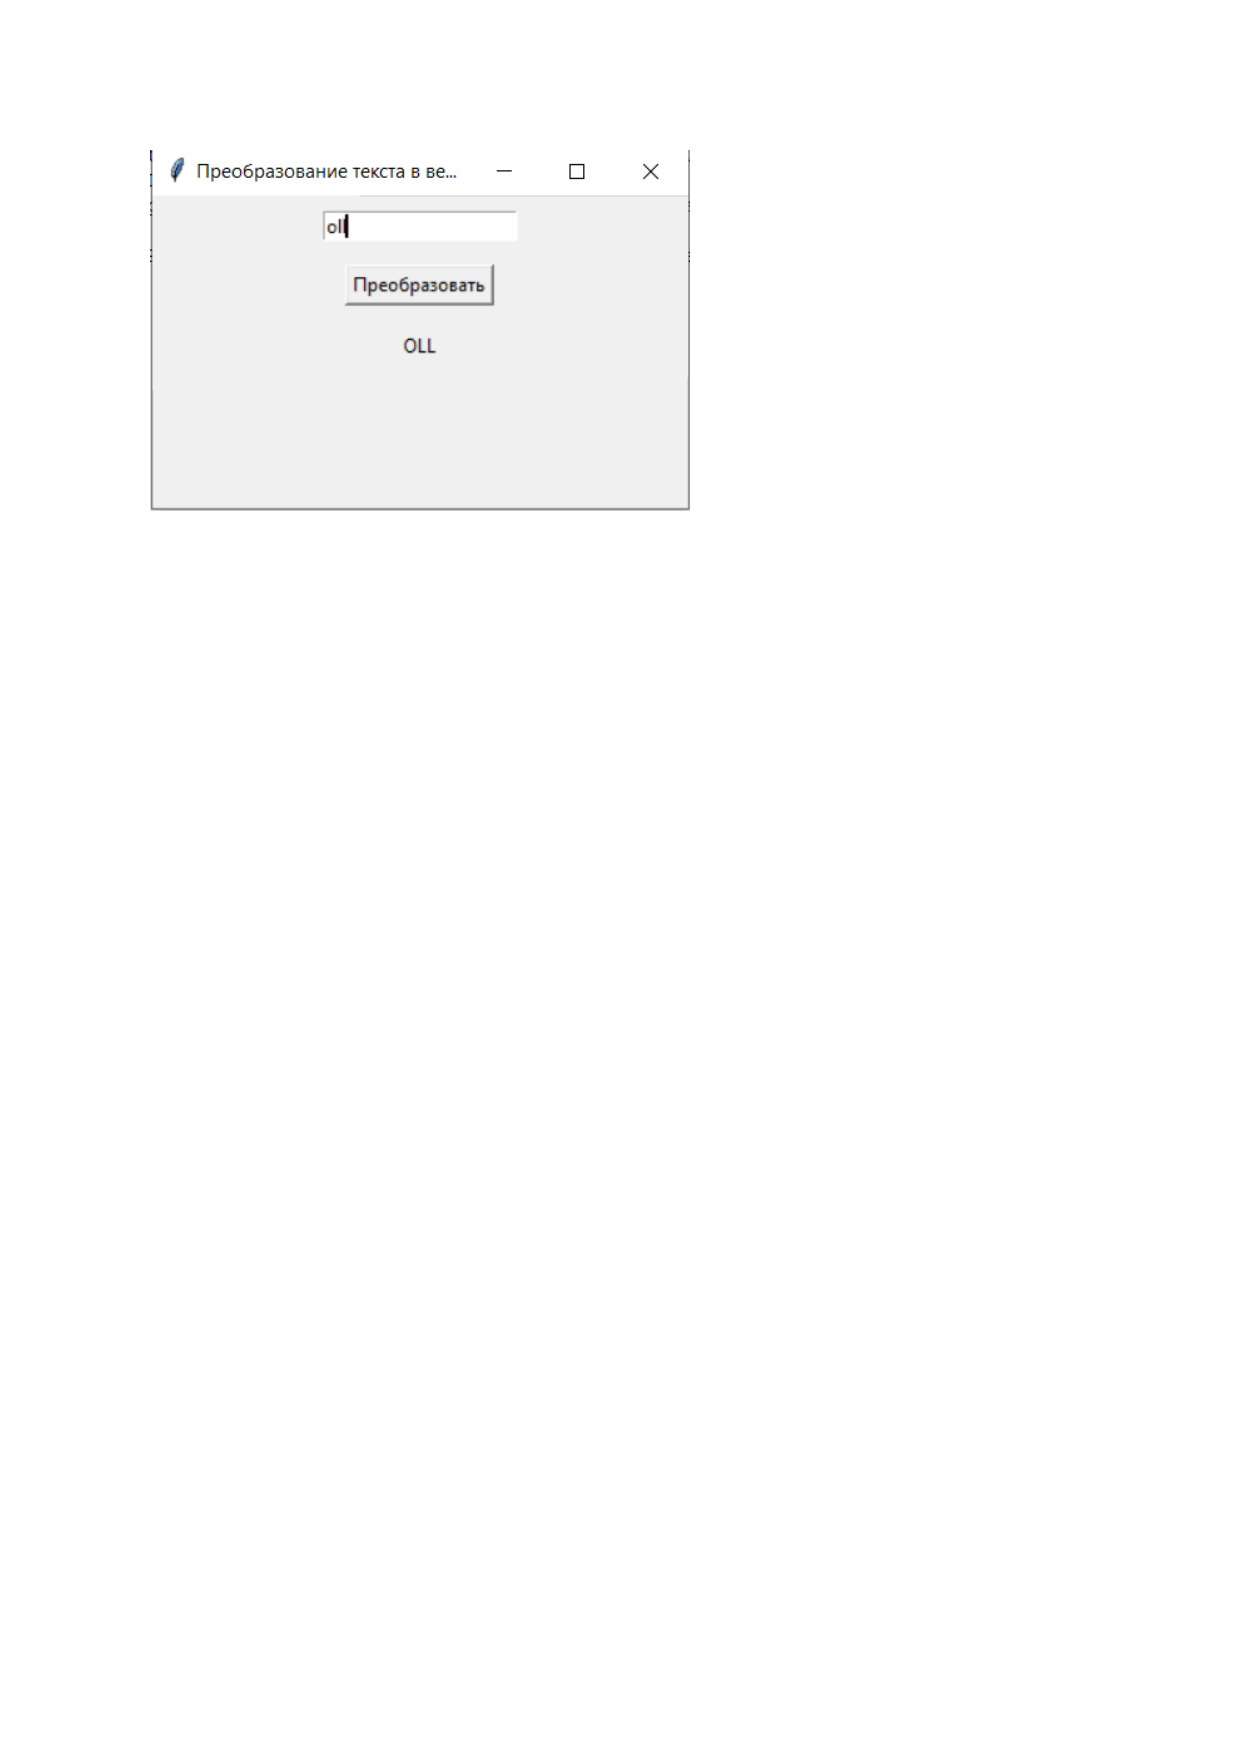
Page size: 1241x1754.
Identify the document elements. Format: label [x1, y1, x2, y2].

picture [150, 150, 690, 511]
